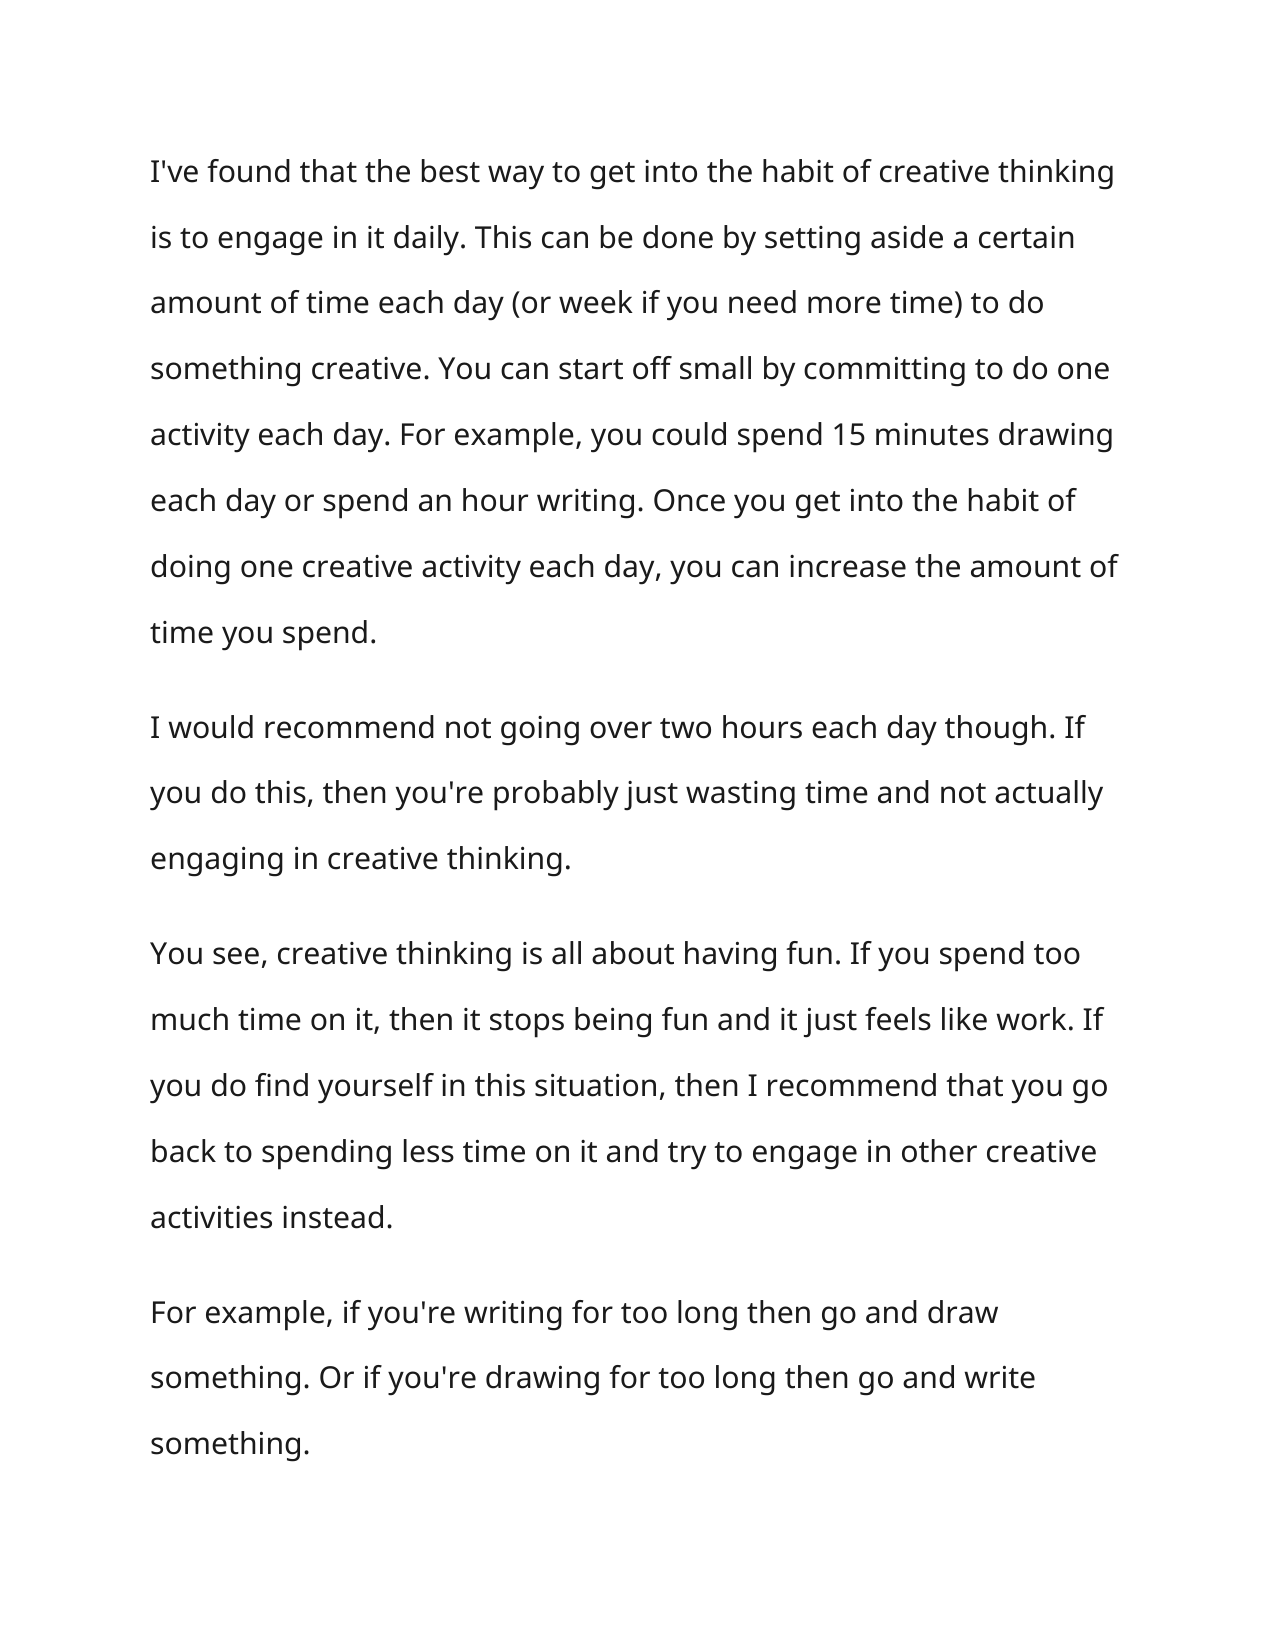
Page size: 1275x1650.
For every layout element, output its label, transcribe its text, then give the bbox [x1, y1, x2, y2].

text You see, creative thinking is all about having fun. If you spend too much time on it, then it stops being fun and it just feels like work. If you do find yourself in this situation, then I recommend that you go back to spending less time on it and try to engage in other creative activities instead. [150, 932, 1125, 1237]
text For example, if you're writing for too long then go and draw something. Or if you're drawing for too long then go and write something. [150, 1291, 1125, 1464]
text I would recommend not going over two hours each day though. If you do this, then you're probably just wasting time and not actually engaging in creative thinking. [150, 706, 1125, 879]
text I've found that the best way to get into the habit of creative thinking is to engage in it daily. This can be done by setting aside a certain amount of time each day (or week if you need more time) to do something creative. You can start off small by committing to do one activity each day. For example, you could spend 15 minutes drawing each day or spend an hour writing. Once you get into the habit of doing one creative activity each day, you can increase the amount of time you spend. [150, 150, 1125, 652]
